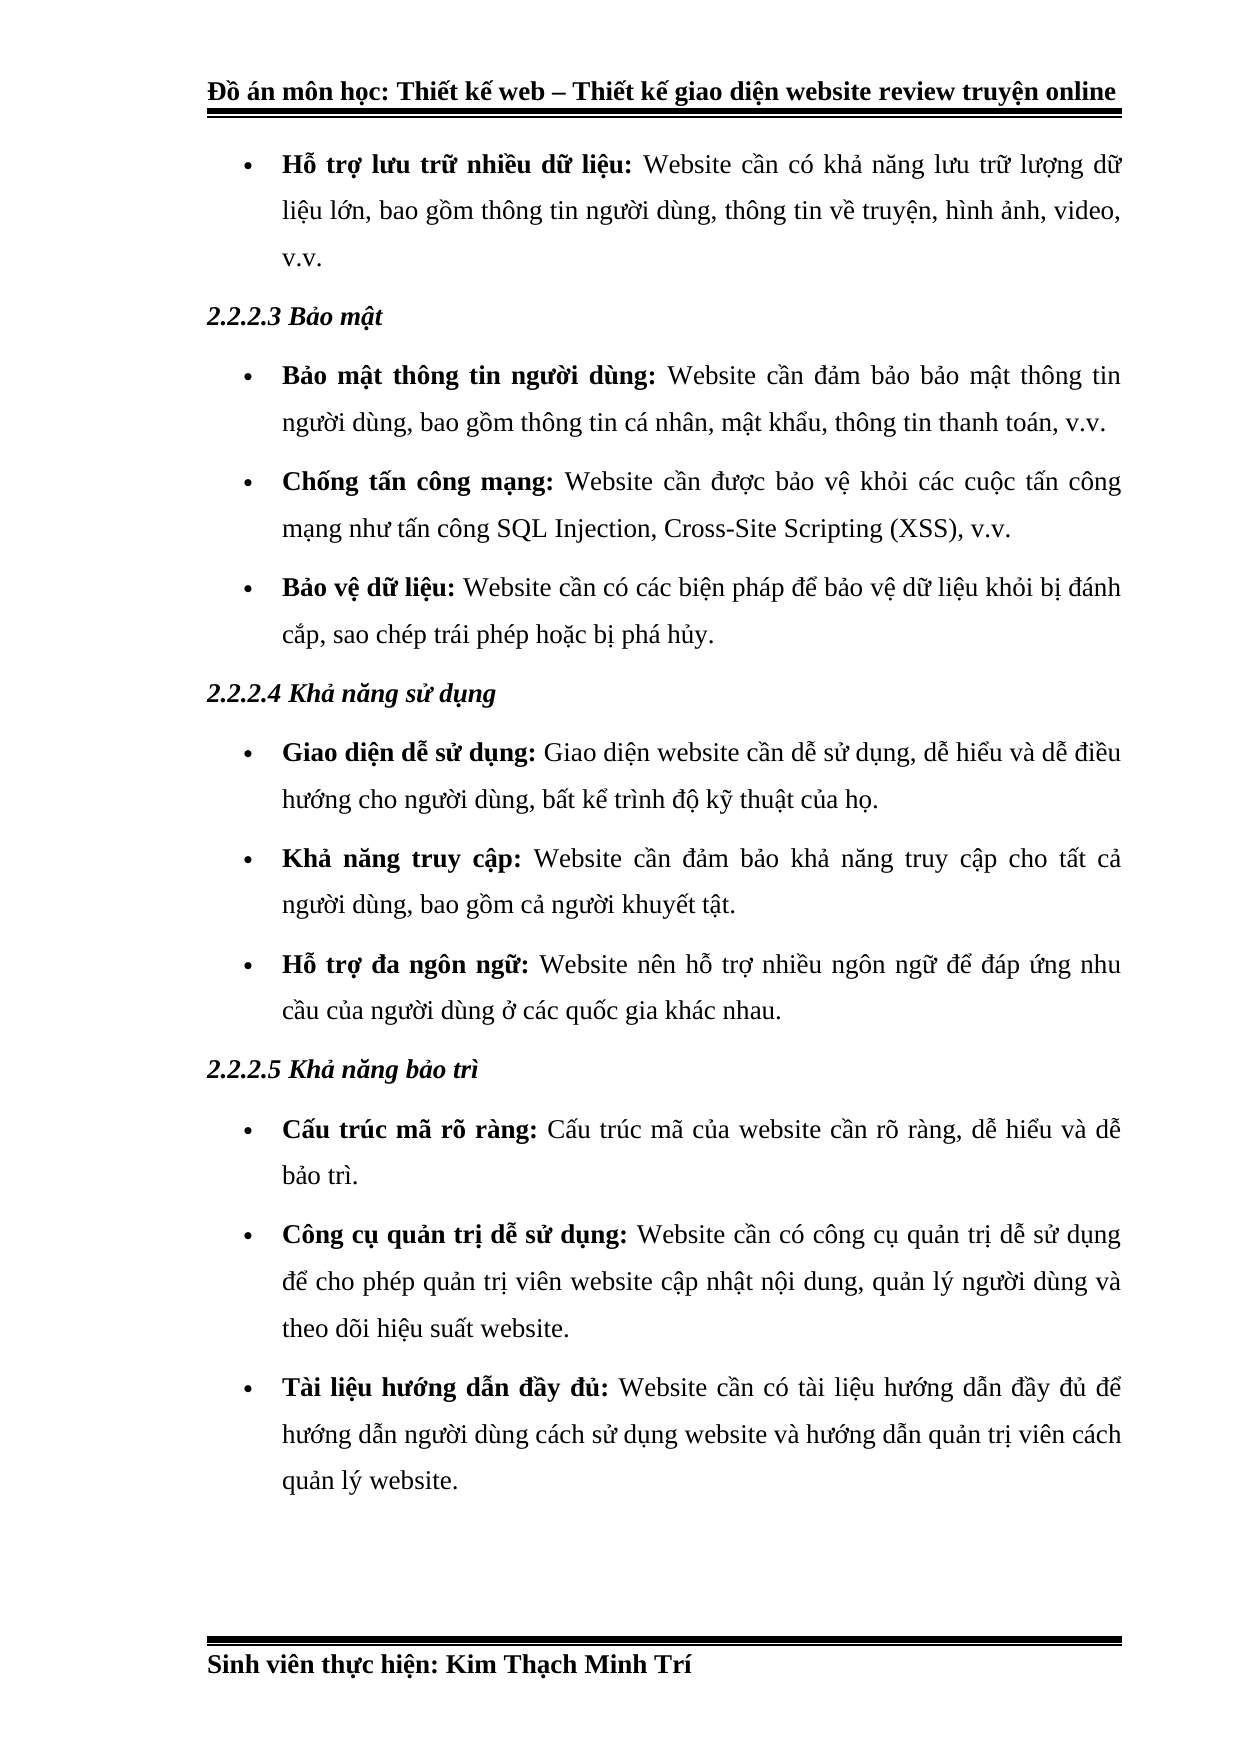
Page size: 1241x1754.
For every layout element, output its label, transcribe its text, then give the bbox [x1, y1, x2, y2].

list Bảo vệ dữ liệu: Website cần có các biện pháp để bảo vệ dữ liệu khỏi bị đánh cắp, sao chép trái phép hoặc bị phá hủy. [244, 571, 1122, 649]
subtitle Bảo mật [207, 300, 1122, 331]
subtitle Khả năng sử dụng [207, 677, 1122, 708]
list Hỗ trợ lưu trữ nhiều dữ liệu: Website cần có khả năng lưu trữ lượng dữ liệu lớn, bao gồm thông tin người dùng, thông tin về truyện, hình ảnh, video, v.v. [244, 148, 1122, 272]
list Tài liệu hướng dẫn đầy đủ: Website cần có tài liệu hướng dẫn đầy đủ để hướng dẫn người dùng cách sử dụng website và hướng dẫn quản trị viên cách quản lý website. [244, 1371, 1122, 1496]
list Giao diện dễ sử dụng: Giao diện website cần dễ sử dụng, dễ hiểu và dễ điều hướng cho người dùng, bất kể trình độ kỹ thuật của họ. [244, 736, 1122, 814]
list Khả năng truy cập: Website cần đảm bảo khả năng truy cập cho tất cả người dùng, bao gồm cả người khuyết tật. [244, 842, 1122, 920]
list Công cụ quản trị dễ sử dụng: Website cần có công cụ quản trị dễ sử dụng để cho phép quản trị viên website cập nhật nội dung, quản lý người dùng và theo dõi hiệu suất website. [244, 1218, 1122, 1343]
list Bảo mật thông tin người dùng: Website cần đảm bảo bảo mật thông tin người dùng, bao gồm thông tin cá nhân, mật khẩu, thông tin thanh toán, v.v. [244, 359, 1122, 437]
list Cấu trúc mã rõ ràng: Cấu trúc mã của website cần rõ ràng, dễ hiểu và dễ bảo trì. [244, 1113, 1122, 1191]
list Hỗ trợ đa ngôn ngữ: Website nên hỗ trợ nhiều ngôn ngữ để đáp ứng nhu cầu của người dùng ở các quốc gia khác nhau. [244, 948, 1122, 1026]
subtitle Khả năng bảo trì [207, 1053, 1122, 1085]
list Chống tấn công mạng: Website cần được bảo vệ khỏi các cuộc tấn công mạng như tấn công SQL Injection, Cross-Site Scripting (XSS), v.v. [244, 465, 1122, 543]
